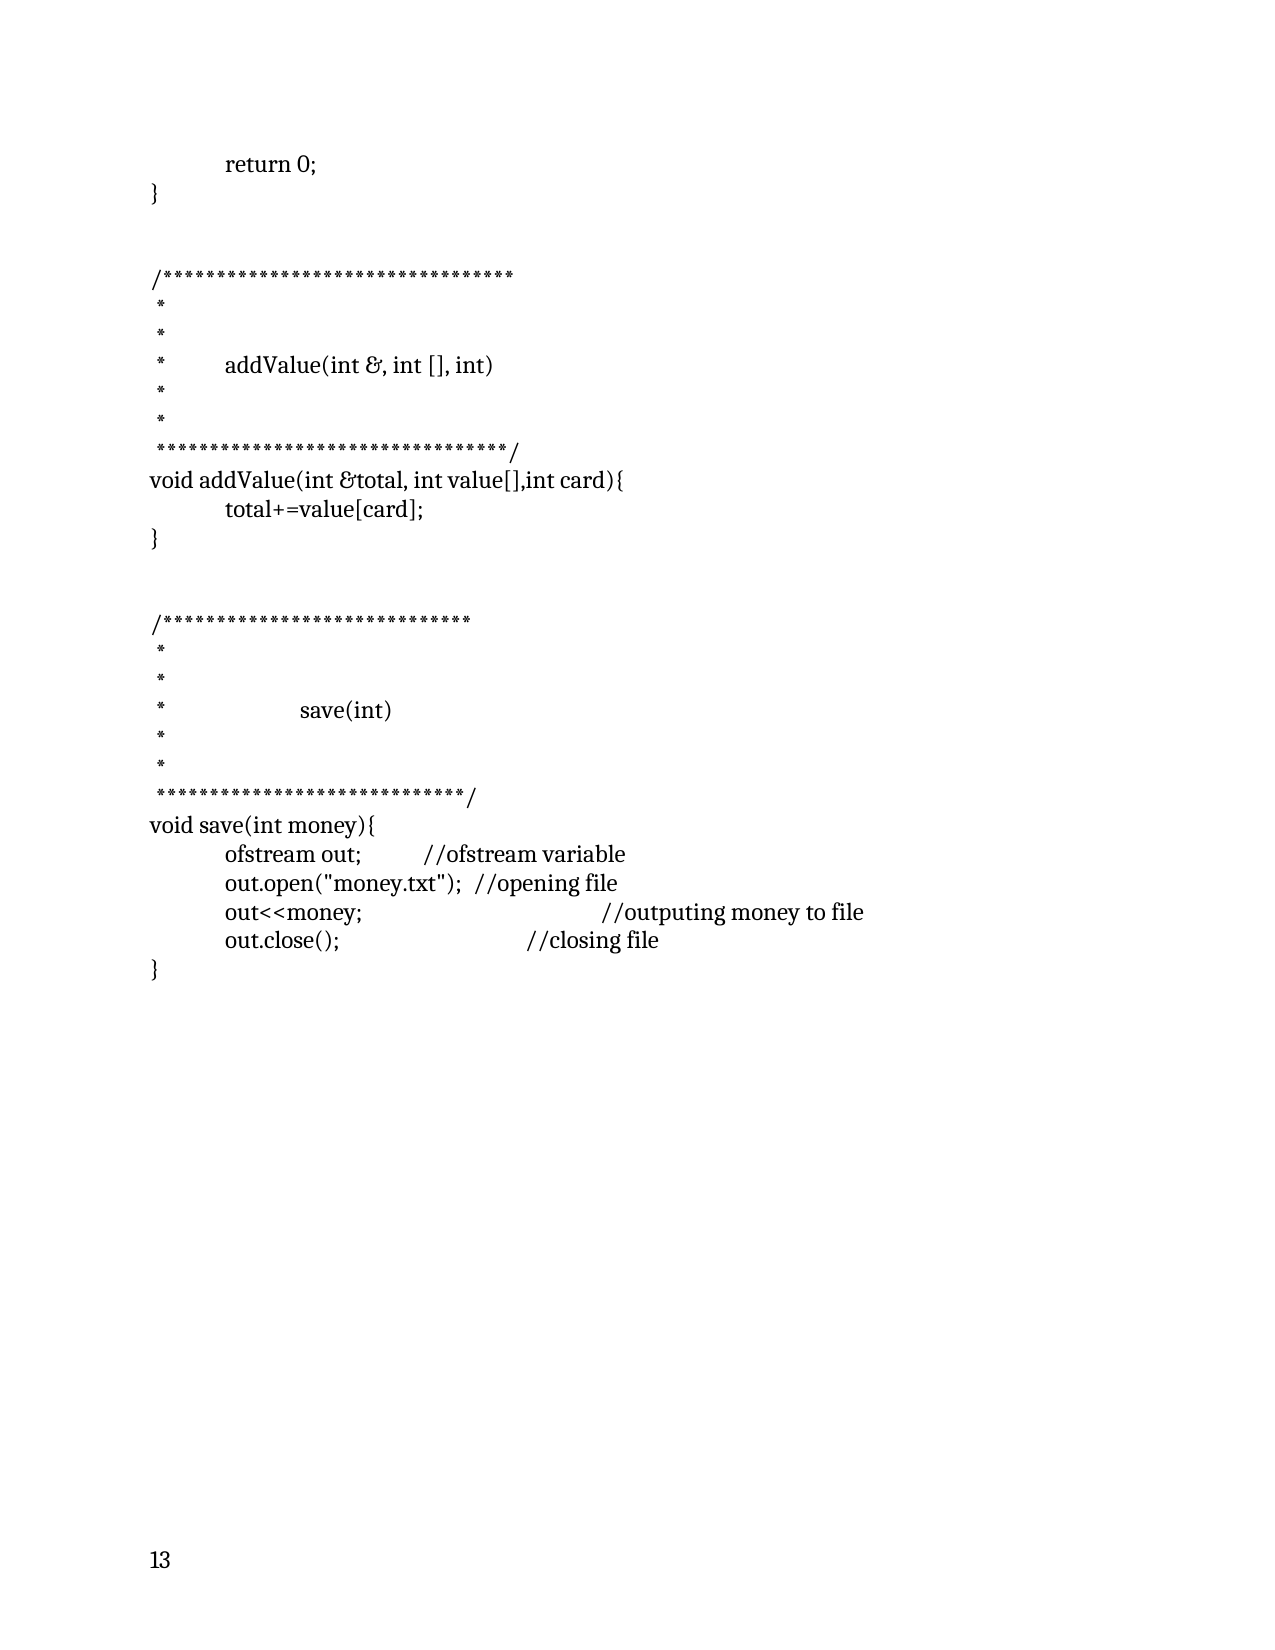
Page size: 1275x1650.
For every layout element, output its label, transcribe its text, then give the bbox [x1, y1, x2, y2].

text } [150, 179, 1125, 207]
text * addValue(int &, int [], int) [150, 351, 1125, 380]
text return 0; [150, 150, 1125, 179]
text * [150, 725, 1125, 754]
text * [150, 294, 1125, 322]
text /***************************** [150, 610, 1125, 639]
text out.close(); //closing file [150, 926, 1125, 955]
text total+=value[card]; [150, 495, 1125, 524]
text } [150, 524, 1125, 552]
text /********************************* [150, 265, 1125, 294]
text out<<money; //outputing money to file [150, 897, 1125, 926]
text void save(int money){ [150, 811, 1125, 840]
text ofstream out; //ofstream variable [150, 840, 1125, 869]
text *****************************/ [150, 782, 1125, 811]
text * [150, 754, 1125, 782]
text void addValue(int &total, int value[],int card){ [150, 466, 1125, 495]
text * save(int) [150, 696, 1125, 725]
text out.open("money.txt"); //opening file [150, 869, 1125, 897]
text * [150, 639, 1125, 667]
text * [150, 380, 1125, 409]
text *********************************/ [150, 437, 1125, 466]
text * [150, 409, 1125, 437]
text } [150, 955, 1125, 984]
text * [150, 322, 1125, 351]
text * [150, 667, 1125, 696]
